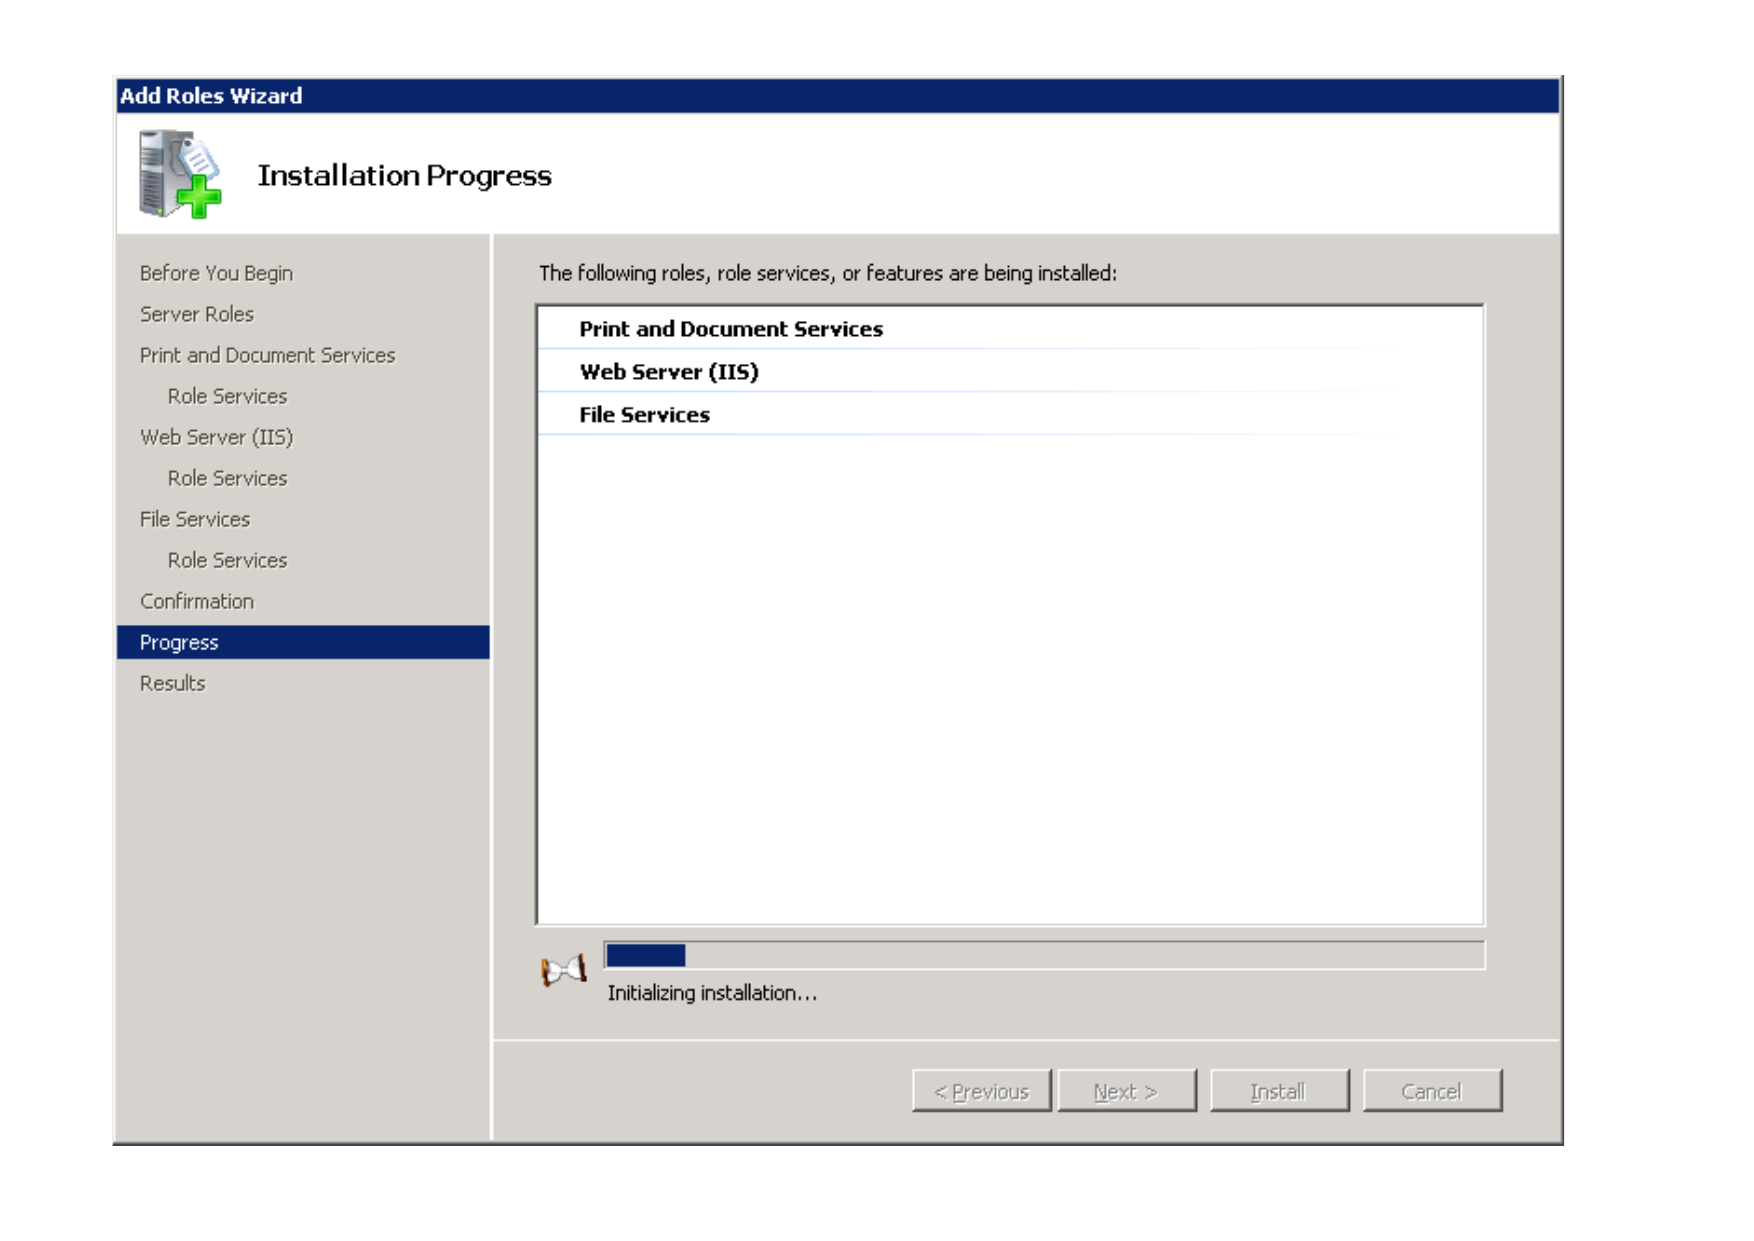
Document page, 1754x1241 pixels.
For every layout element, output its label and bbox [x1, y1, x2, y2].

picture [112, 75, 1565, 1146]
